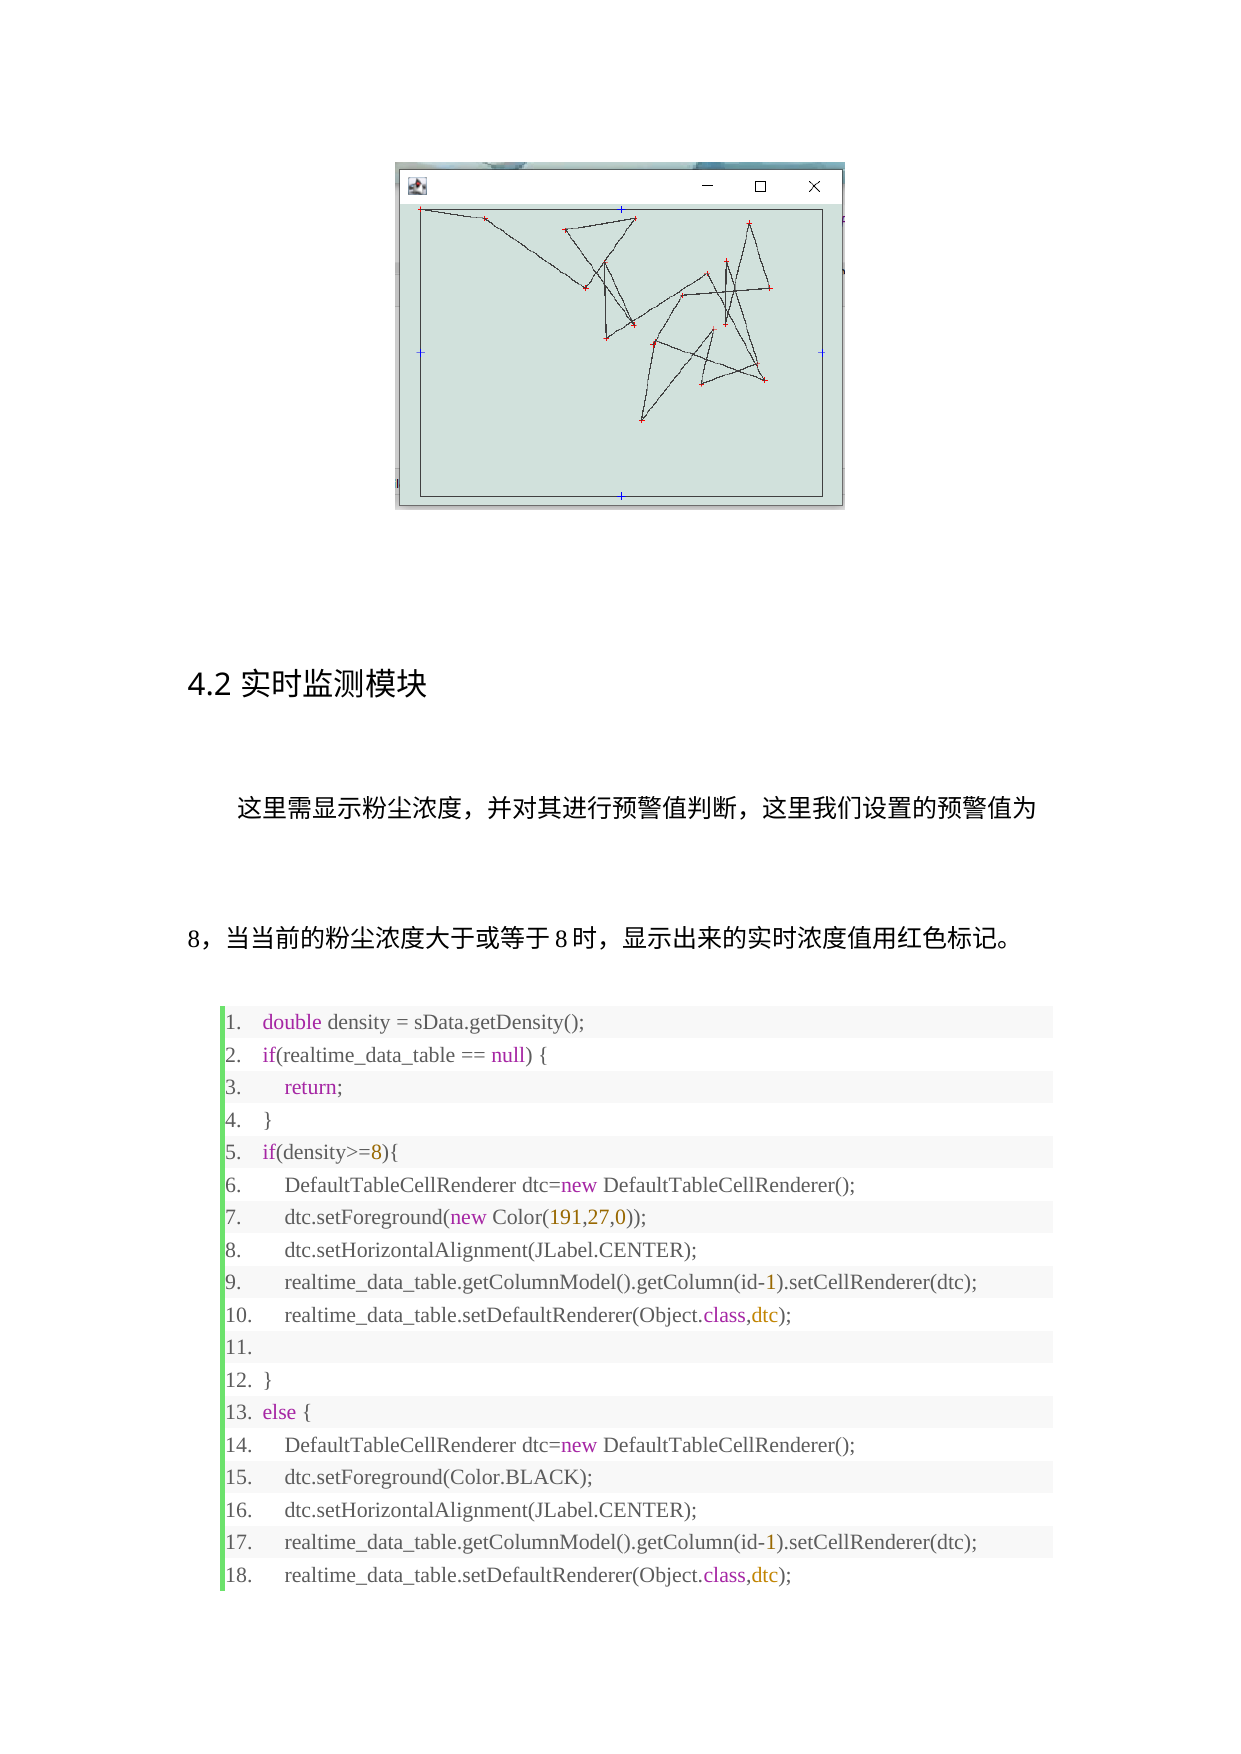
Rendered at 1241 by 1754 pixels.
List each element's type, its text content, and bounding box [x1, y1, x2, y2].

list dtc.setForeground(new Color(191,27,0)); [225, 1201, 1053, 1233]
subtitle 4.2 实时监测模块 [187, 649, 1053, 714]
list dtc.setForeground(Color.BLACK); [225, 1461, 1053, 1493]
list return; [225, 1071, 1053, 1103]
list double density = sData.getDensity(); [225, 1006, 1053, 1038]
list dtc.setHorizontalAlignment(JLabel.CENTER); [225, 1493, 1053, 1526]
picture [395, 162, 845, 510]
list if(density>=8){ [225, 1136, 1053, 1168]
list dtc.setHorizontalAlignment(JLabel.CENTER); [225, 1233, 1053, 1266]
list DefaultTableCellRenderer dtc=new DefaultTableCellRenderer(); [225, 1428, 1053, 1461]
list realtime_data_table.setDefaultRenderer(Object.class,dtc); [225, 1558, 1053, 1591]
list else { [225, 1396, 1053, 1428]
list if(realtime_data_table == null) { [225, 1038, 1053, 1071]
text 这里需显示粉尘浓度，并对其进行预警值判断，这里我们设置的预警值为8，当当前的粉尘浓度大于或等于8时，显示出来的实时浓度值用红色标记。 [187, 774, 1053, 969]
list realtime_data_table.getColumnModel().getColumn(id-1).setCellRenderer(dtc); [225, 1266, 1053, 1298]
list realtime_data_table.getColumnModel().getColumn(id-1).setCellRenderer(dtc); [225, 1526, 1053, 1558]
list realtime_data_table.setDefaultRenderer(Object.class,dtc); [225, 1298, 1053, 1331]
list } [225, 1103, 1053, 1136]
list } [225, 1363, 1053, 1396]
list DefaultTableCellRenderer dtc=new DefaultTableCellRenderer(); [225, 1168, 1053, 1201]
